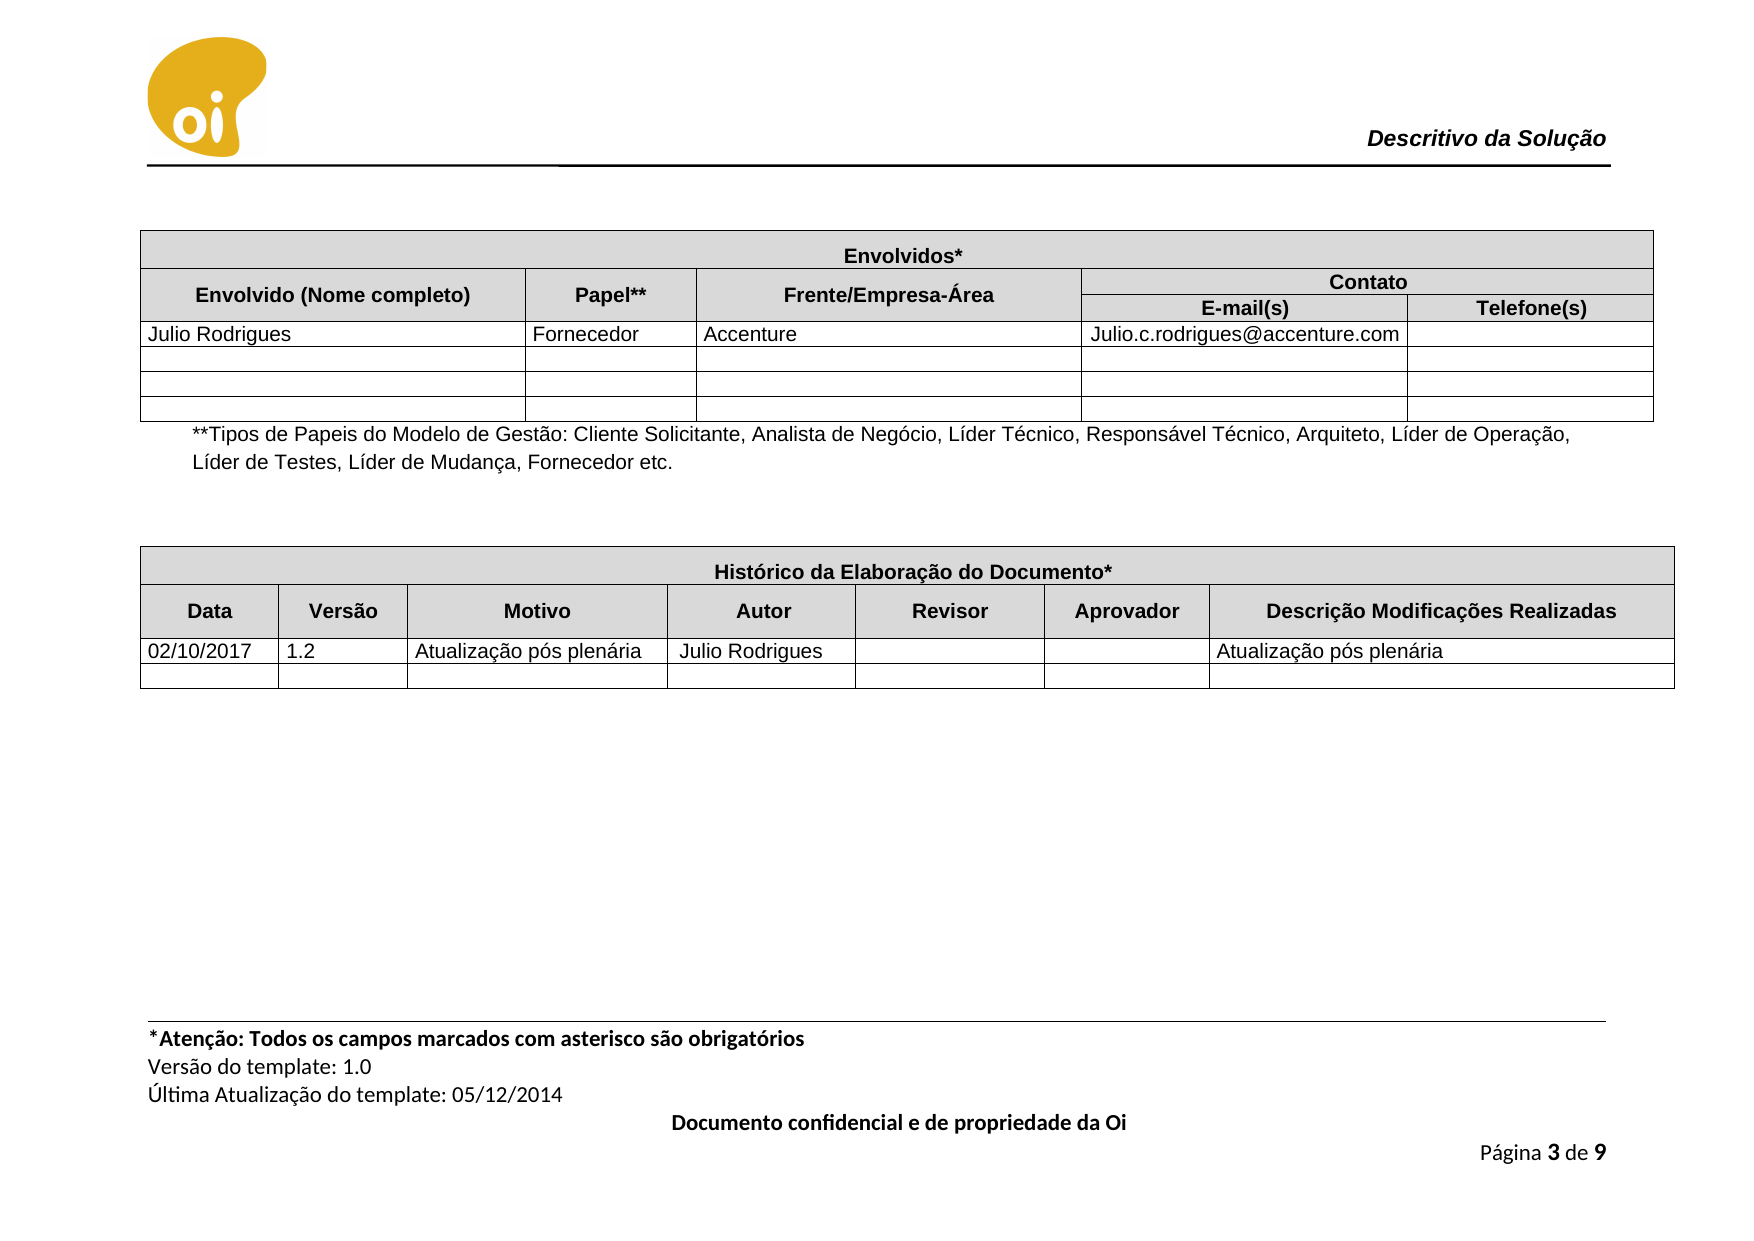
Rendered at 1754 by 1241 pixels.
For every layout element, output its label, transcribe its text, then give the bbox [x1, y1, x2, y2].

table_cell [526, 372, 696, 396]
table_cell Fornecedor [526, 322, 696, 346]
table_cell [697, 347, 1081, 371]
table_cell Julio Rodrigues [668, 639, 855, 663]
table_cell Atualização pós plenária [1210, 639, 1674, 663]
table_cell [141, 664, 278, 688]
table_cell Descrição Modificações Realizadas [1210, 585, 1674, 638]
table_cell [1408, 397, 1653, 421]
table_cell [1210, 664, 1674, 688]
table_cell Frente/Empresa-Área [697, 269, 1081, 321]
table_cell Papel** [526, 269, 696, 321]
table_cell E-mail(s) [1082, 295, 1407, 321]
table_cell 02/10/2017 [141, 639, 278, 663]
table_cell [1082, 347, 1407, 371]
table_cell Data [141, 585, 278, 638]
table_cell Motivo [408, 585, 667, 638]
table_cell [526, 347, 696, 371]
table_cell [1408, 347, 1653, 371]
table_cell 1.2 [279, 639, 407, 663]
table_cell Contato [1082, 269, 1653, 294]
text **Tipos de Papeis do Modelo de Gestão: Cliente Solicitante, Analista de Negócio, Líder Técnico, Responsável Técnico, Arquiteto, Líder de Operação, Líder de Testes, Líder de Mudança, Fornecedor etc. [192, 422, 1606, 473]
table_cell [1082, 397, 1407, 421]
table_cell [408, 664, 667, 688]
table_cell Julio Rodrigues [141, 322, 525, 346]
table_cell Aprovador [1045, 585, 1209, 638]
table_cell [668, 664, 855, 688]
table_cell [1408, 372, 1653, 396]
table_cell [1045, 639, 1209, 663]
table_cell Atualização pós plenária [408, 639, 667, 663]
table_cell Envolvido (Nome completo) [141, 269, 525, 321]
table_cell Versão [279, 585, 407, 638]
table_cell [526, 397, 696, 421]
table_cell Telefone(s) [1408, 295, 1653, 321]
picture [147, 37, 267, 157]
table_cell [697, 397, 1081, 421]
table_cell [141, 372, 525, 396]
table_cell Julio.c.rodrigues@accenture.com [1082, 322, 1407, 346]
table_cell Revisor [856, 585, 1044, 638]
table_cell [1082, 372, 1407, 396]
table_cell [697, 372, 1081, 396]
table_cell Accenture [697, 322, 1081, 346]
table_cell [1408, 322, 1653, 346]
table_header Envolvidos* [141, 231, 1653, 268]
table_cell [141, 397, 525, 421]
table_header Histórico da Elaboração do Documento* [141, 547, 1674, 584]
table_cell [141, 347, 525, 371]
table_cell [279, 664, 407, 688]
table_cell [856, 664, 1044, 688]
table_cell [1045, 664, 1209, 688]
table_cell [856, 639, 1044, 663]
table_cell Autor [668, 585, 855, 638]
